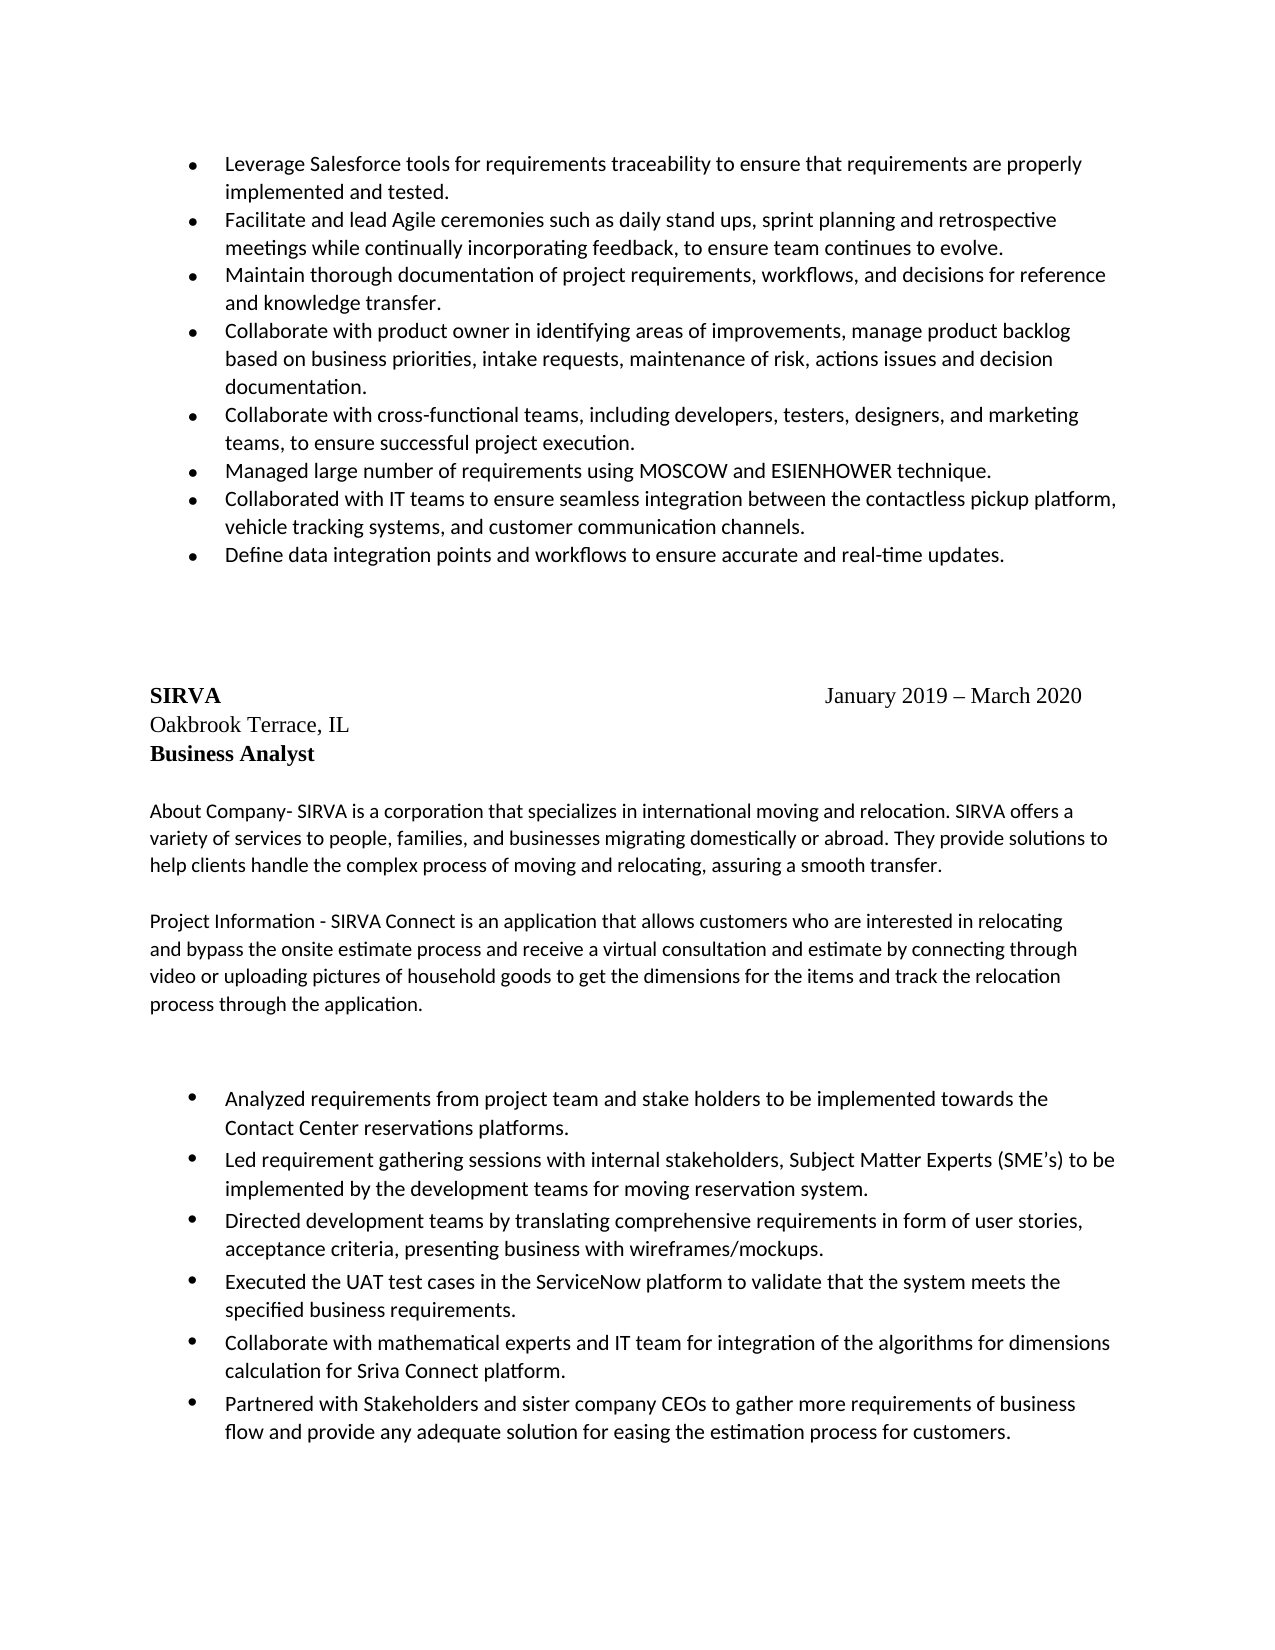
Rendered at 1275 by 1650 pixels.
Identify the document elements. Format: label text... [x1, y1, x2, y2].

subtitle About Company- SIRVA is a corporation that specializes in international moving and relocation. SIRVA offers a variety of services to people, families, and businesses migrating domestically or abroad. They provide solutions to help clients handle the complex process of moving and relocating, assuring a smooth transfer. [149, 798, 1125, 878]
list Define data integration points and workflows to ensure accurate and real-time updates. [187, 541, 1119, 567]
list Maintain thorough documentation of project requirements, workflows, and decisions for reference and knowledge transfer. [187, 262, 1119, 316]
text Business Analyst [149, 739, 1119, 766]
list Partnered with Stakeholders and sister company CEOs to gather more requirements of business flow and provide any adequate solution for easing the estimation process for customers. [187, 1386, 1119, 1445]
subtitle Project Information - SIRVA Connect is an application that allows customers who are interested in relocating and bypass the onsite estimate process and receive a virtual consultation and estimate by connecting through video or uploading pictures of household goods to get the dimensions for the items and track the relocation process through the application. [149, 908, 1125, 1016]
list Analyzed requirements from project team and stake holders to be implemented towards the Contact Center reservations platforms. [187, 1081, 1119, 1140]
list Led requirement gathering sessions with internal stakeholders, Subject Matter Experts (SME’s) to be implemented by the development teams for moving reservation system. [187, 1142, 1119, 1201]
list Collaborate with cross-functional teams, including developers, testers, designers, and marketing teams, to ensure successful project execution. [187, 401, 1119, 456]
list Facilitate and lead Agile ceremonies such as daily stand ups, sprint planning and retrospective meetings while continually incorporating feedback, to ensure team continues to evolve. [187, 206, 1119, 260]
list Leverage Salesforce tools for requirements traceability to ensure that requirements are properly implemented and tested. [187, 150, 1119, 204]
subtitle SIRVA January 2019 – March 2020 [149, 682, 1125, 708]
list Directed development teams by translating comprehensive requirements in form of user stories, acceptance criteria, presenting business with wireframes/mockups. [187, 1203, 1119, 1262]
list Collaborate with product owner in identifying areas of improvements, manage product backlog based on business priorities, intake requests, maintenance of risk, actions issues and decision documentation. [187, 317, 1119, 400]
list Executed the UAT test cases in the ServiceNow platform to validate that the system meets the specified business requirements. [187, 1264, 1119, 1323]
list Collaborate with mathematical experts and IT team for integration of the algorithms for dimensions calculation for Sriva Connect platform. [187, 1325, 1119, 1384]
subtitle Oakbrook Terrace, IL [149, 711, 1125, 737]
list Collaborated with IT teams to ensure seamless integration between the contactless pickup platform, vehicle tracking systems, and customer communication channels. [187, 485, 1119, 539]
list Managed large number of requirements using MOSCOW and ESIENHOWER technique. [187, 457, 1119, 484]
